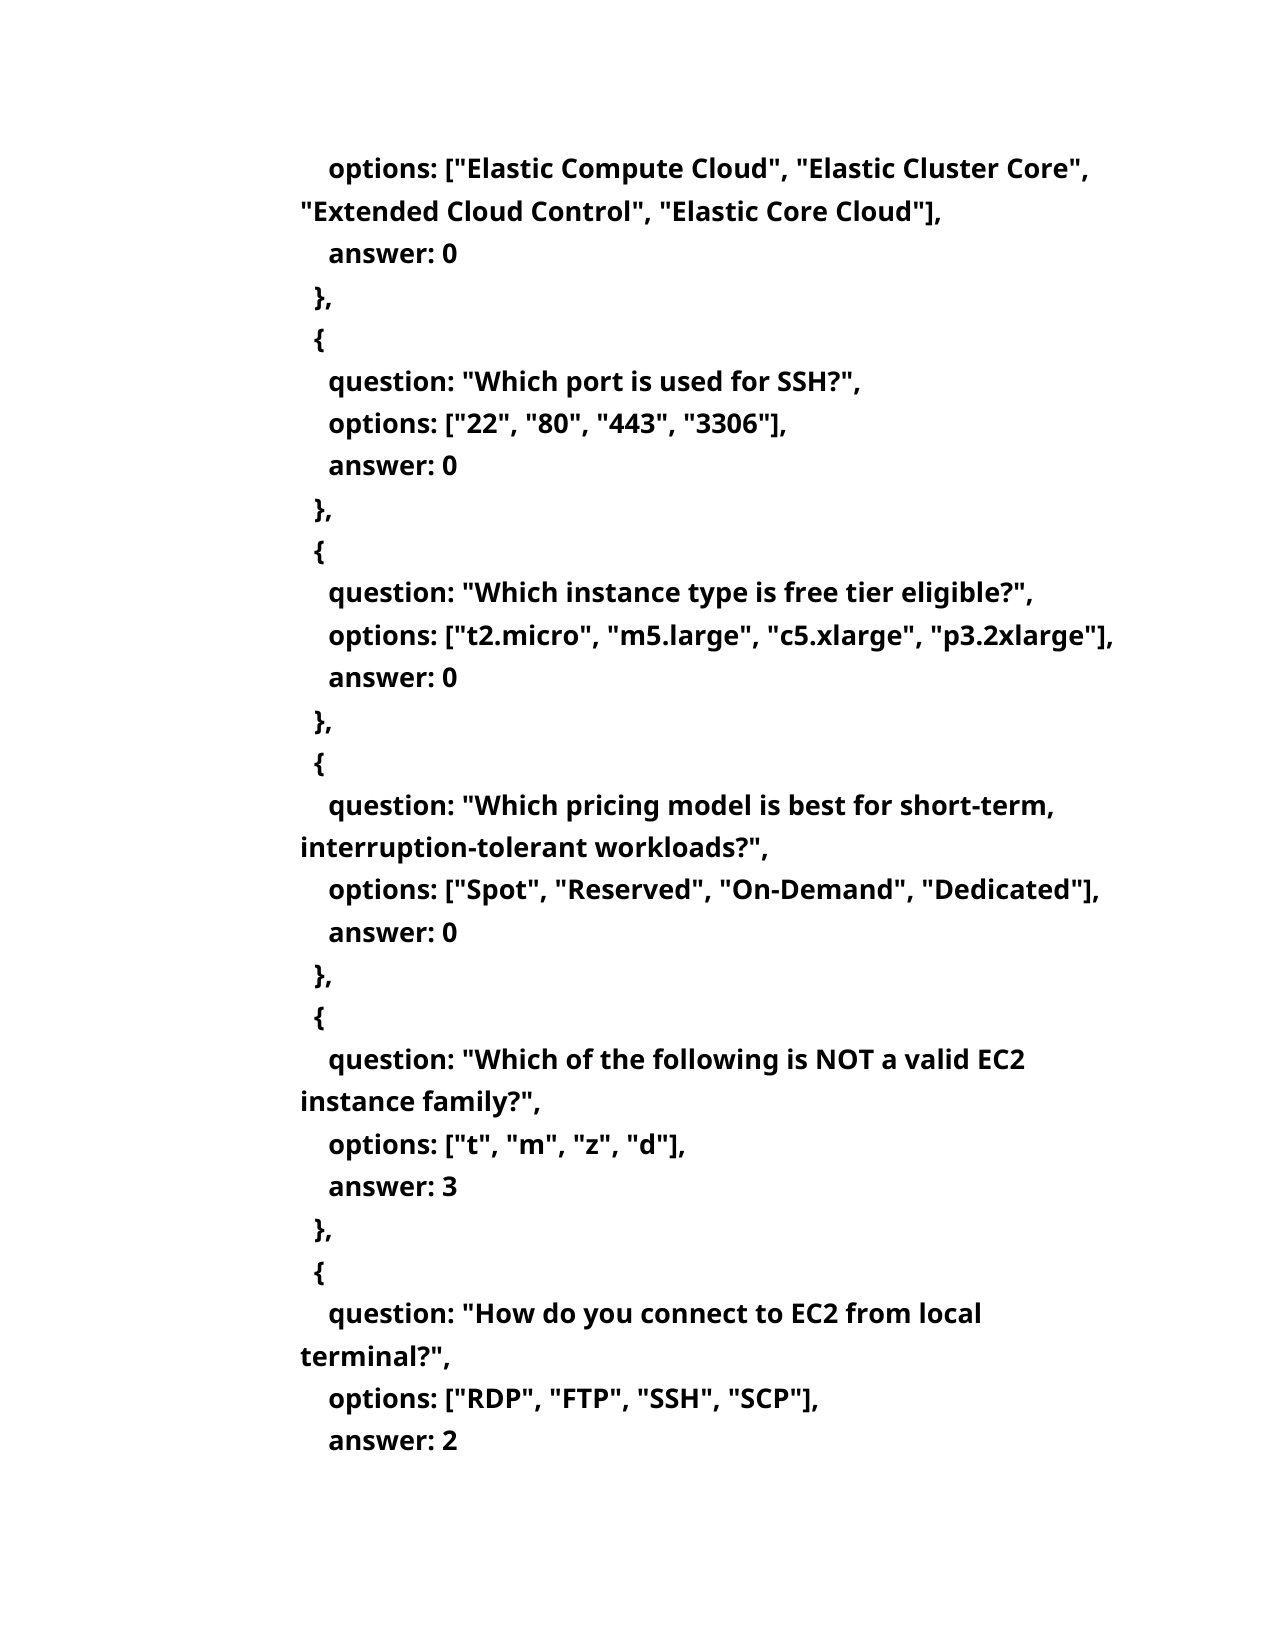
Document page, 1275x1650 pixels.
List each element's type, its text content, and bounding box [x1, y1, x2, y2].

text { [300, 532, 1125, 568]
text question: "Which pricing model is best for short-term, interruption-tolerant workloads?", [300, 786, 1125, 865]
text options: ["Elastic Compute Cloud", "Elastic Cluster Core", "Extended Cloud Control", "Elastic Core Cloud"], [300, 150, 1125, 229]
text question: "Which instance type is free tier eligible?", [300, 574, 1125, 611]
text }, [300, 277, 1125, 314]
text answer: 2 [300, 1422, 1125, 1459]
text options: ["t2.micro", "m5.large", "c5.xlarge", "p3.2xlarge"], [300, 616, 1125, 653]
text options: ["t", "m", "z", "d"], [300, 1125, 1125, 1162]
text question: "Which of the following is NOT a valid EC2 instance family?", [300, 1040, 1125, 1119]
text }, [300, 701, 1125, 738]
text answer: 3 [300, 1167, 1125, 1204]
text }, [300, 489, 1125, 526]
text answer: 0 [300, 235, 1125, 272]
text { [300, 319, 1125, 356]
text answer: 0 [300, 447, 1125, 484]
text options: ["22", "80", "443", "3306"], [300, 404, 1125, 441]
text options: ["Spot", "Reserved", "On-Demand", "Dedicated"], [300, 871, 1125, 908]
text }, [300, 1210, 1125, 1247]
text { [300, 998, 1125, 1035]
text }, [300, 956, 1125, 992]
text answer: 0 [300, 913, 1125, 950]
text question: "Which port is used for SSH?", [300, 362, 1125, 399]
text options: ["RDP", "FTP", "SSH", "SCP"], [300, 1379, 1125, 1416]
text question: "How do you connect to EC2 from local terminal?", [300, 1295, 1125, 1374]
text answer: 0 [300, 659, 1125, 696]
text { [300, 743, 1125, 780]
text { [300, 1252, 1125, 1289]
